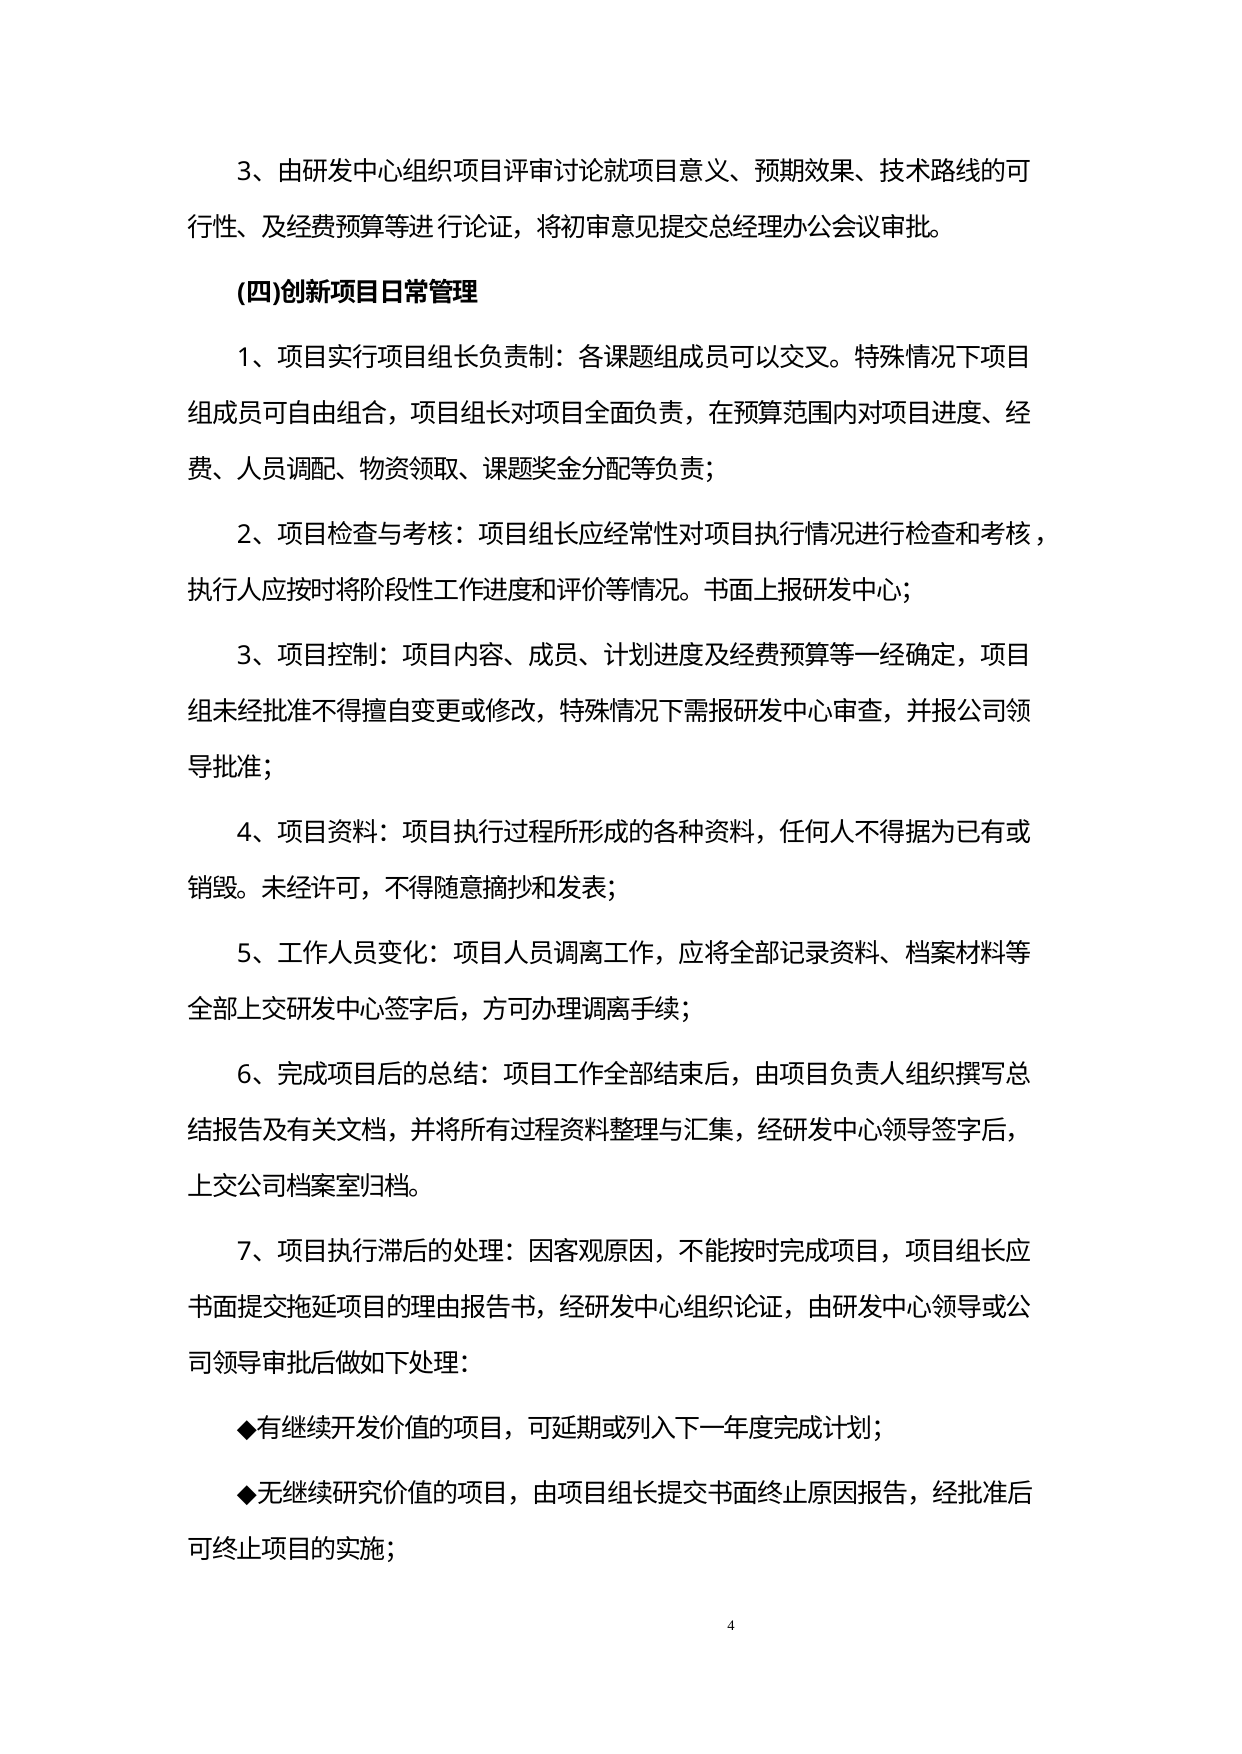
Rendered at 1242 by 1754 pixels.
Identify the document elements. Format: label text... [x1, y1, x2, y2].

text (四)创新项目日常管理 [187, 271, 1034, 309]
text 5、工作人员变化：项目人员调离工作，应将全部记录资料、档案材料等全部上交研发中心签字后，方可办理调离手续； [187, 932, 1034, 1026]
text 3、项目控制：项目内容、成员、计划进度及经费预算等一经确定，项目组未经批准不得擅自变更或修改，特殊情况下需报研发中心审查，并报公司领导批准； [187, 634, 1034, 784]
text ◆有继续开发价值的项目，可延期或列入下一年度完成计划； [187, 1407, 1034, 1445]
text 3、由研发中心组织项目评审讨论就项目意义、预期效果、技术路线的可行性、及经费预算等进 行论证，将初审意见提交总经理办公会议审批。 [187, 150, 1034, 244]
text ◆无继续研究价值的项目，由项目组长提交书面终止原因报告，经批准后可终止项目的实施； [187, 1472, 1034, 1566]
text 7、项目执行滞后的处理：因客观原因，不能按时完成项目，项目组长应书面提交拖延项目的理由报告书，经研发中心组织论证，由研发中心领导或公司领导审批后做如下处理： [187, 1230, 1034, 1380]
text 4、项目资料：项目执行过程所形成的各种资料，任何人不得据为已有或销毁。未经许可，不得随意摘抄和发表； [187, 811, 1034, 905]
text 6、完成项目后的总结：项目工作全部结束后，由项目负责人组织撰写总结报告及有关文档，并将所有过程资料整理与汇集，经研发中心领导签字后，上交公司档案室归档。 [187, 1053, 1034, 1203]
text 2、项目检查与考核：项目组长应经常性对项目执行情况进行检查和考核，执行人应按时将阶段性工作进度和评价等情况。书面上报研发中心； [187, 513, 1034, 607]
text 1、项目实行项目组长负责制：各课题组成员可以交叉。特殊情况下项目组成员可自由组合，项目组长对项目全面负责，在预算范围内对项目进度、经费、人员调配、物资领取、课题奖金分配等负责； [187, 336, 1034, 486]
